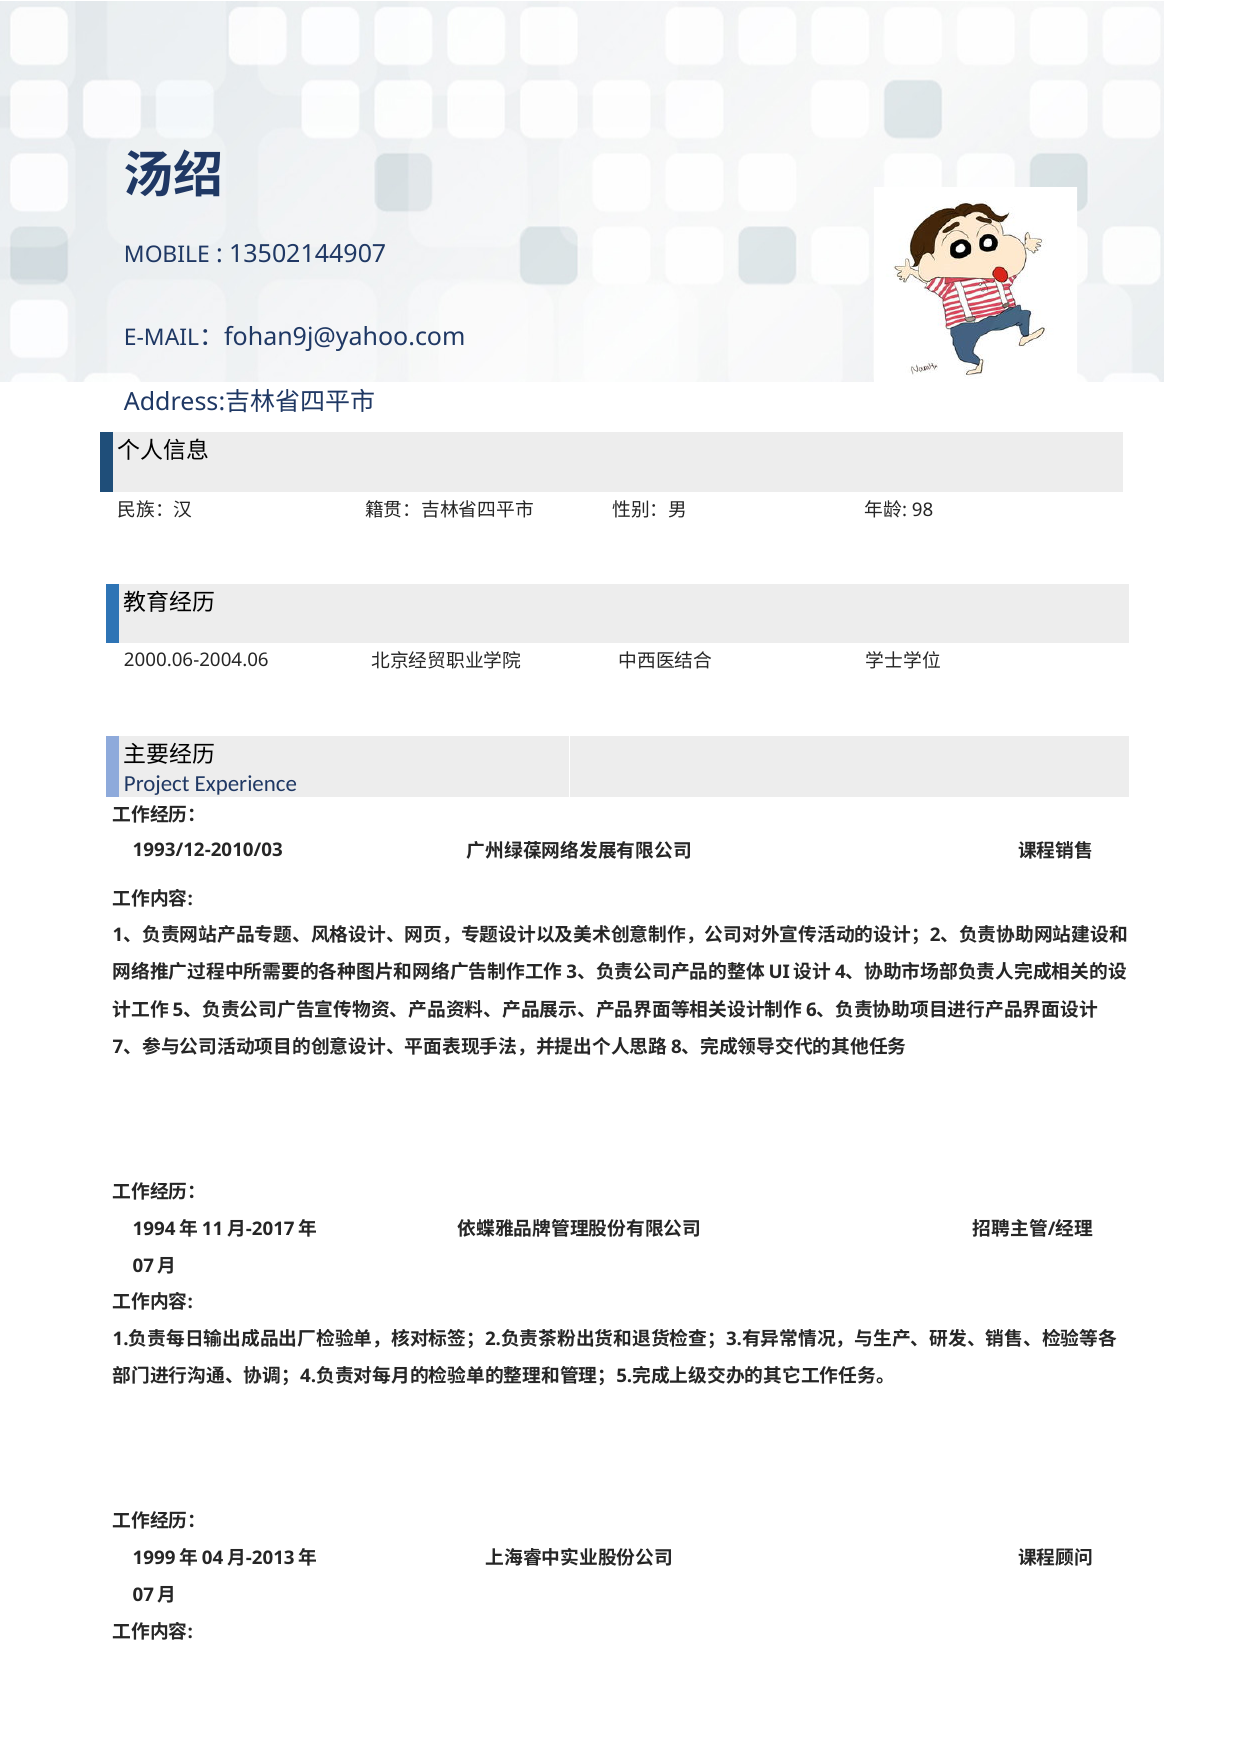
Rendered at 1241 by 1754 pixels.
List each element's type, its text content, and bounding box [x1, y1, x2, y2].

table_header [570, 736, 1129, 797]
picture [0, 1, 1164, 382]
table_cell 年龄: 98 [848, 492, 1123, 539]
table_header 1993/12-2010/03 [121, 833, 352, 881]
table_cell [561, 432, 1123, 492]
text 工作内容: [112, 881, 1128, 913]
table_header 依蝶雅品牌管理股份有限公司 [353, 1211, 806, 1284]
table_header 教育经历 [119, 584, 567, 643]
table_header [567, 584, 1129, 643]
table_cell 北京经贸职业学院 [360, 643, 607, 690]
table_header 1994年11月-2017年07月 [121, 1211, 352, 1284]
table_cell 个人信息 [113, 432, 561, 492]
text 工作内容: [112, 1284, 1128, 1317]
table_cell 性别：男 [601, 492, 848, 539]
text 工作经历： [112, 1174, 1128, 1207]
text 1.负责每日输出成品出厂检验单，核对标签；2.负责茶粉出货和退货检查；3.有异常情况，与生产、研发、销售、检验等各部门进行沟通、协调；4.负责对每月的检验单的整理和管理；5.完成上级交办的其它工作任务。 [112, 1321, 1128, 1391]
table_header 1999年04月-2013年07月 [121, 1540, 352, 1614]
table_header 招聘主管/经理 [806, 1211, 1104, 1284]
text 工作内容: [112, 1614, 1128, 1646]
table_header [863, 123, 1123, 432]
table_cell 中西医结合 [607, 643, 854, 690]
table_header 课程顾问 [806, 1540, 1104, 1614]
table_header 汤绍 MOBILE : 13502144907 E-MAIL：fohan9j@yahoo.com Address:吉林省四平市 [113, 123, 863, 432]
table_header 广州绿葆网络发展有限公司 [353, 833, 806, 881]
text 1、负责网站产品专题、风格设计、网页，专题设计以及美术创意制作，公司对外宣传活动的设计；2、负责协助网站建设和网络推广过程中所需要的各种图片和网络广告制作工作3、负责公司产品的整体UI设计4、协助市场部负责人完成相关的设计工作5、负责公司广告宣传物资、产品资料、产品展示、产品界面等相关设计制作6、负责协助项目进行产品界面设计7、参与公司活动项目的创意设计、平面表现手法，并提出个人思路8、完成领导交代的其他任务 [112, 917, 1128, 1061]
table_cell 民族：汉 [106, 492, 353, 539]
table_cell 籍贯：吉林省四平市 [354, 492, 601, 539]
table_header 上海睿中实业股份公司 [353, 1540, 806, 1614]
table_cell 2000.06-2004.06 [113, 643, 360, 690]
picture [873, 187, 1078, 391]
table_cell 学士学位 [854, 643, 1129, 690]
table_header 主要经历 Project Experience [119, 736, 569, 797]
text 工作经历： [112, 797, 1128, 829]
table_header 课程销售 [806, 833, 1104, 881]
text 工作经历： [112, 1503, 1128, 1536]
